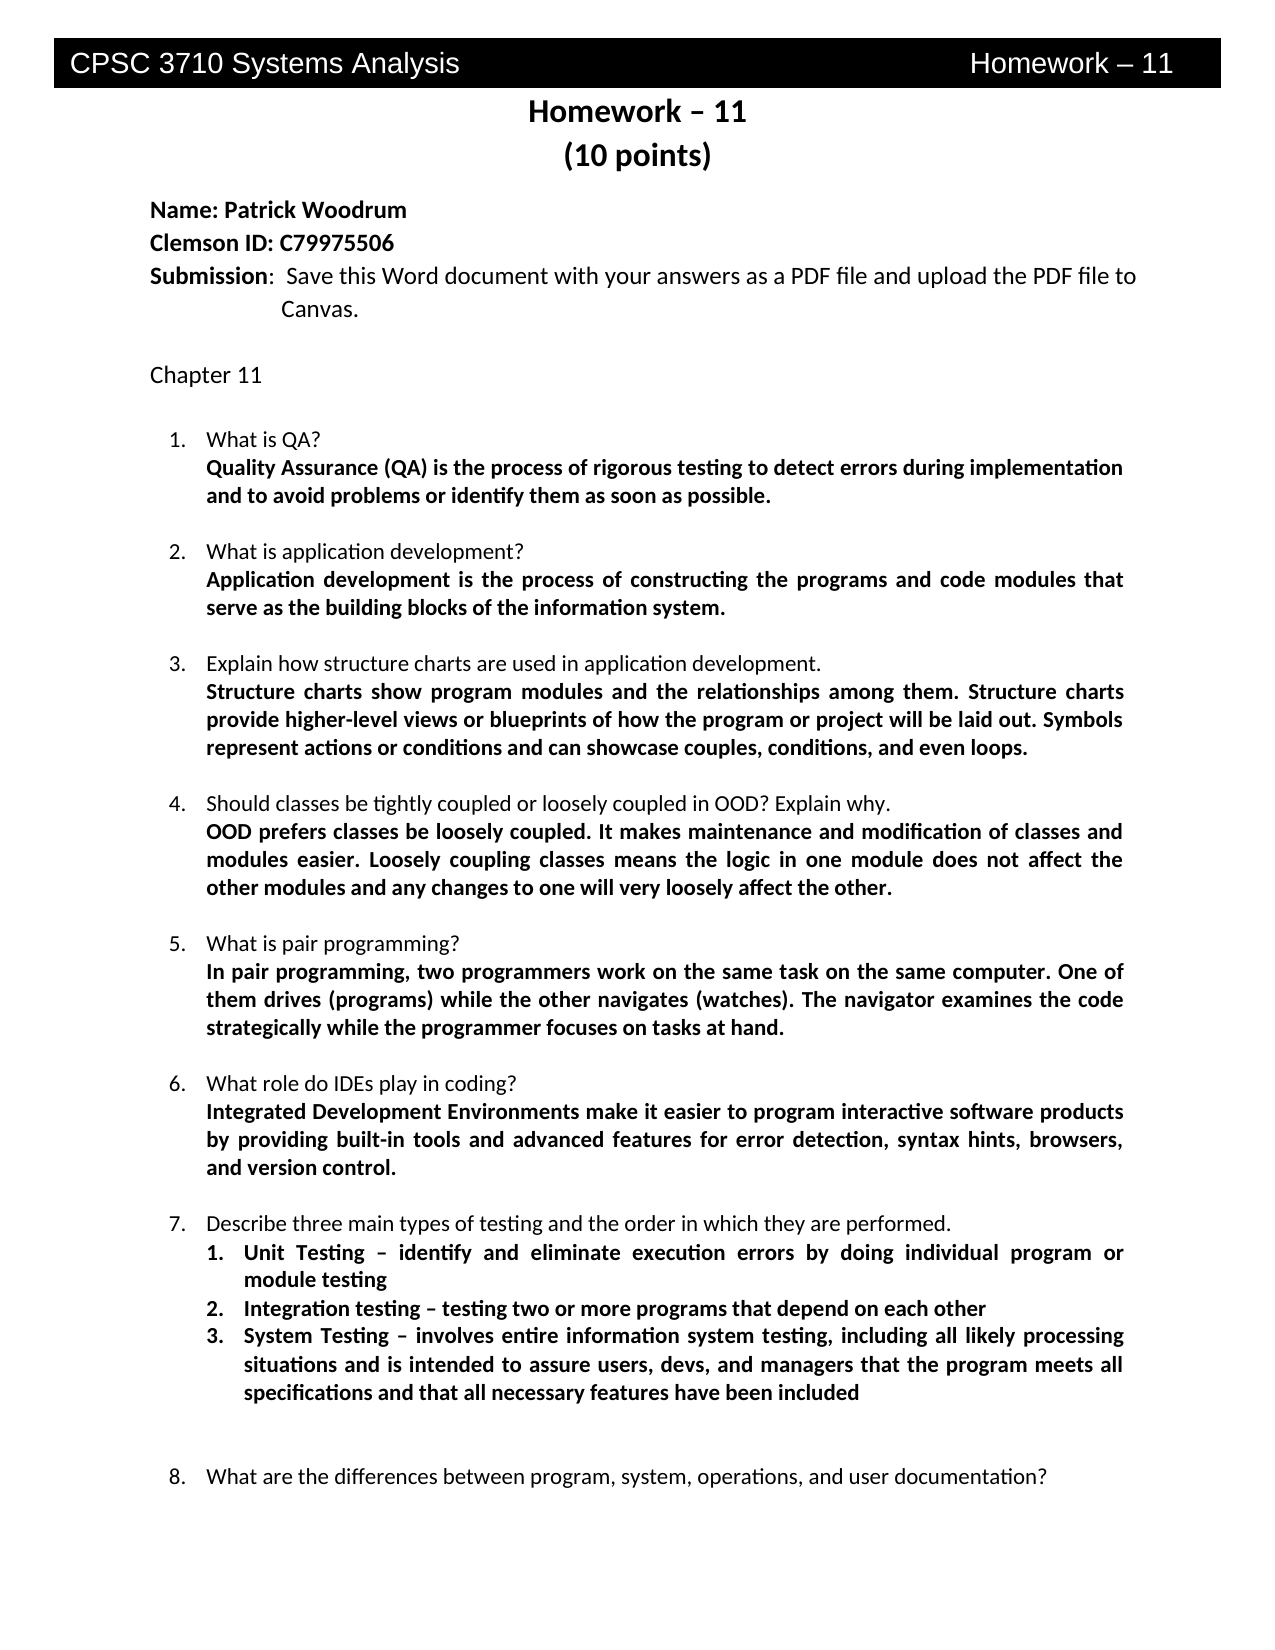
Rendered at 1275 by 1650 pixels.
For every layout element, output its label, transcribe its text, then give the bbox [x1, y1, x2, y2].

text Integrated Development Environments make it easier to program interactive software products by providing built-in tools and advanced features for error detection, syntax hints, browsers, and version control. [206, 1097, 1125, 1182]
text Homework – 11 (10 points) [150, 90, 1125, 175]
text In pair programming, two programmers work on the same task on the same computer. One of them drives (programs) while the other navigates (watches). The navigator examines the code strategically while the programmer focuses on tasks at hand. [206, 957, 1125, 1041]
text Quality Assurance (QA) is the process of rigorous testing to detect errors during implementation and to avoid problems or identify them as soon as possible. [206, 453, 1125, 509]
text Name: Patrick Woodrum [150, 194, 1153, 225]
text Submission: Save this Word document with your answers as a PDF file and upload the PDF file to Canvas. [150, 260, 1153, 324]
list Should classes be tightly coupled or loosely coupled in OOD? Explain why. [169, 789, 1125, 817]
text Application development is the process of constructing the programs and code modules that serve as the building blocks of the information system. [206, 565, 1125, 621]
list Describe three main types of testing and the order in which they are performed. [169, 1209, 1125, 1238]
list Integration testing – testing two or more programs that depend on each other [206, 1294, 1125, 1322]
list What role do IDEs play in coding? [169, 1069, 1125, 1097]
text Clemson ID: C79975506 [150, 227, 1153, 258]
text Chapter 11 [150, 359, 1153, 390]
list What is pair programming? [169, 929, 1125, 957]
text Structure charts show program modules and the relationships among them. Structure charts provide higher-level views or blueprints of how the program or project will be laid out. Symbols represent actions or conditions and can showcase couples, conditions, and even loops. [206, 677, 1125, 761]
text OOD prefers classes be loosely coupled. It makes maintenance and modification of classes and modules easier. Loosely coupling classes means the logic in one module does not affect the other modules and any changes to one will very loosely affect the other. [206, 817, 1125, 901]
list System Testing – involves entire information system testing, including all likely processing situations and is intended to assure users, devs, and managers that the program meets all specifications and that all necessary features have been included [206, 1322, 1125, 1406]
list What are the differences between program, system, operations, and user documentation? [169, 1462, 1125, 1490]
list What is QA? [169, 425, 1125, 453]
list What is application development? [169, 537, 1125, 565]
list Explain how structure charts are used in application development. [169, 649, 1125, 677]
list Unit Testing – identify and eliminate execution errors by doing individual program or module testing [206, 1238, 1125, 1294]
